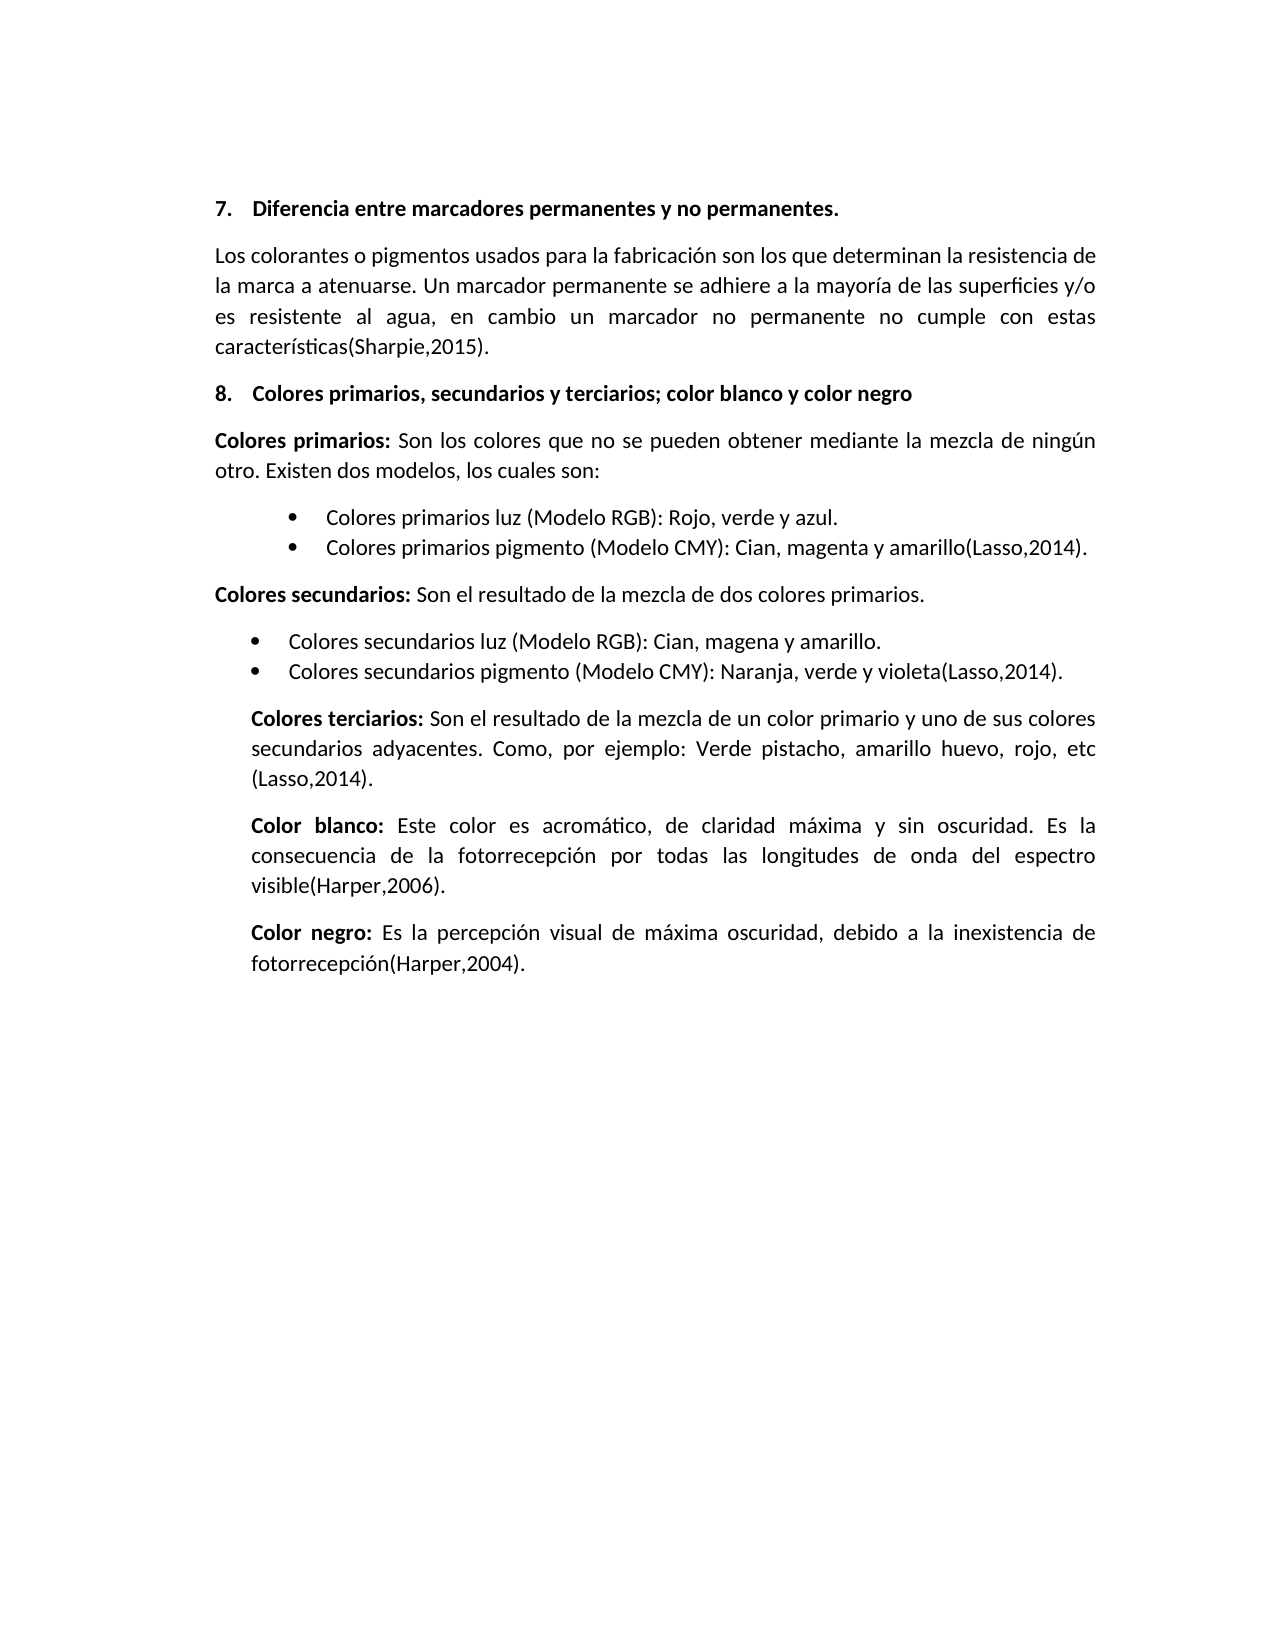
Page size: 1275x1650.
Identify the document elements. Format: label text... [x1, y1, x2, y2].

list Colores secundarios pigmento (Modelo CMY): Naranja, verde y violeta(Lasso,2014). [251, 657, 1098, 685]
text Los colorantes o pigmentos usados para la fabricación son los que determinan la resistencia de la marca a atenuarse. Un marcador permanente se adhiere a la mayoría de las superficies y/o es resistente al agua, en cambio un marcador no permanente no cumple con estas características(Sharpie,2015). [215, 241, 1098, 360]
text Colores primarios: Son los colores que no se pueden obtener mediante la mezcla de ningún otro. Existen dos modelos, los cuales son: [215, 426, 1098, 484]
list Colores primarios pigmento (Modelo CMY): Cian, magenta y amarillo(Lasso,2014). [288, 533, 1098, 561]
list Colores primarios luz (Modelo RGB): Rojo, verde y azul. [288, 503, 1098, 531]
list Colores secundarios luz (Modelo RGB): Cian, magena y amarillo. [251, 627, 1098, 655]
text Color negro: Es la percepción visual de máxima oscuridad, debido a la inexistencia de fotorrecepción(Harper,2004). [251, 918, 1098, 977]
text Colores terciarios: Son el resultado de la mezcla de un color primario y uno de sus colores secundarios adyacentes. Como, por ejemplo: Verde pistacho, amarillo huevo, rojo, etc (Lasso,2014). [251, 704, 1098, 792]
list Colores primarios, secundarios y terciarios; color blanco y color negro [215, 379, 1098, 407]
text Color blanco: Este color es acromático, de claridad máxima y sin oscuridad. Es la consecuencia de la fotorrecepción por todas las longitudes de onda del espectro visible(Harper,2006). [251, 811, 1098, 899]
text Colores secundarios: Son el resultado de la mezcla de dos colores primarios. [177, 580, 1098, 608]
list Diferencia entre marcadores permanentes y no permanentes. [215, 194, 1098, 222]
